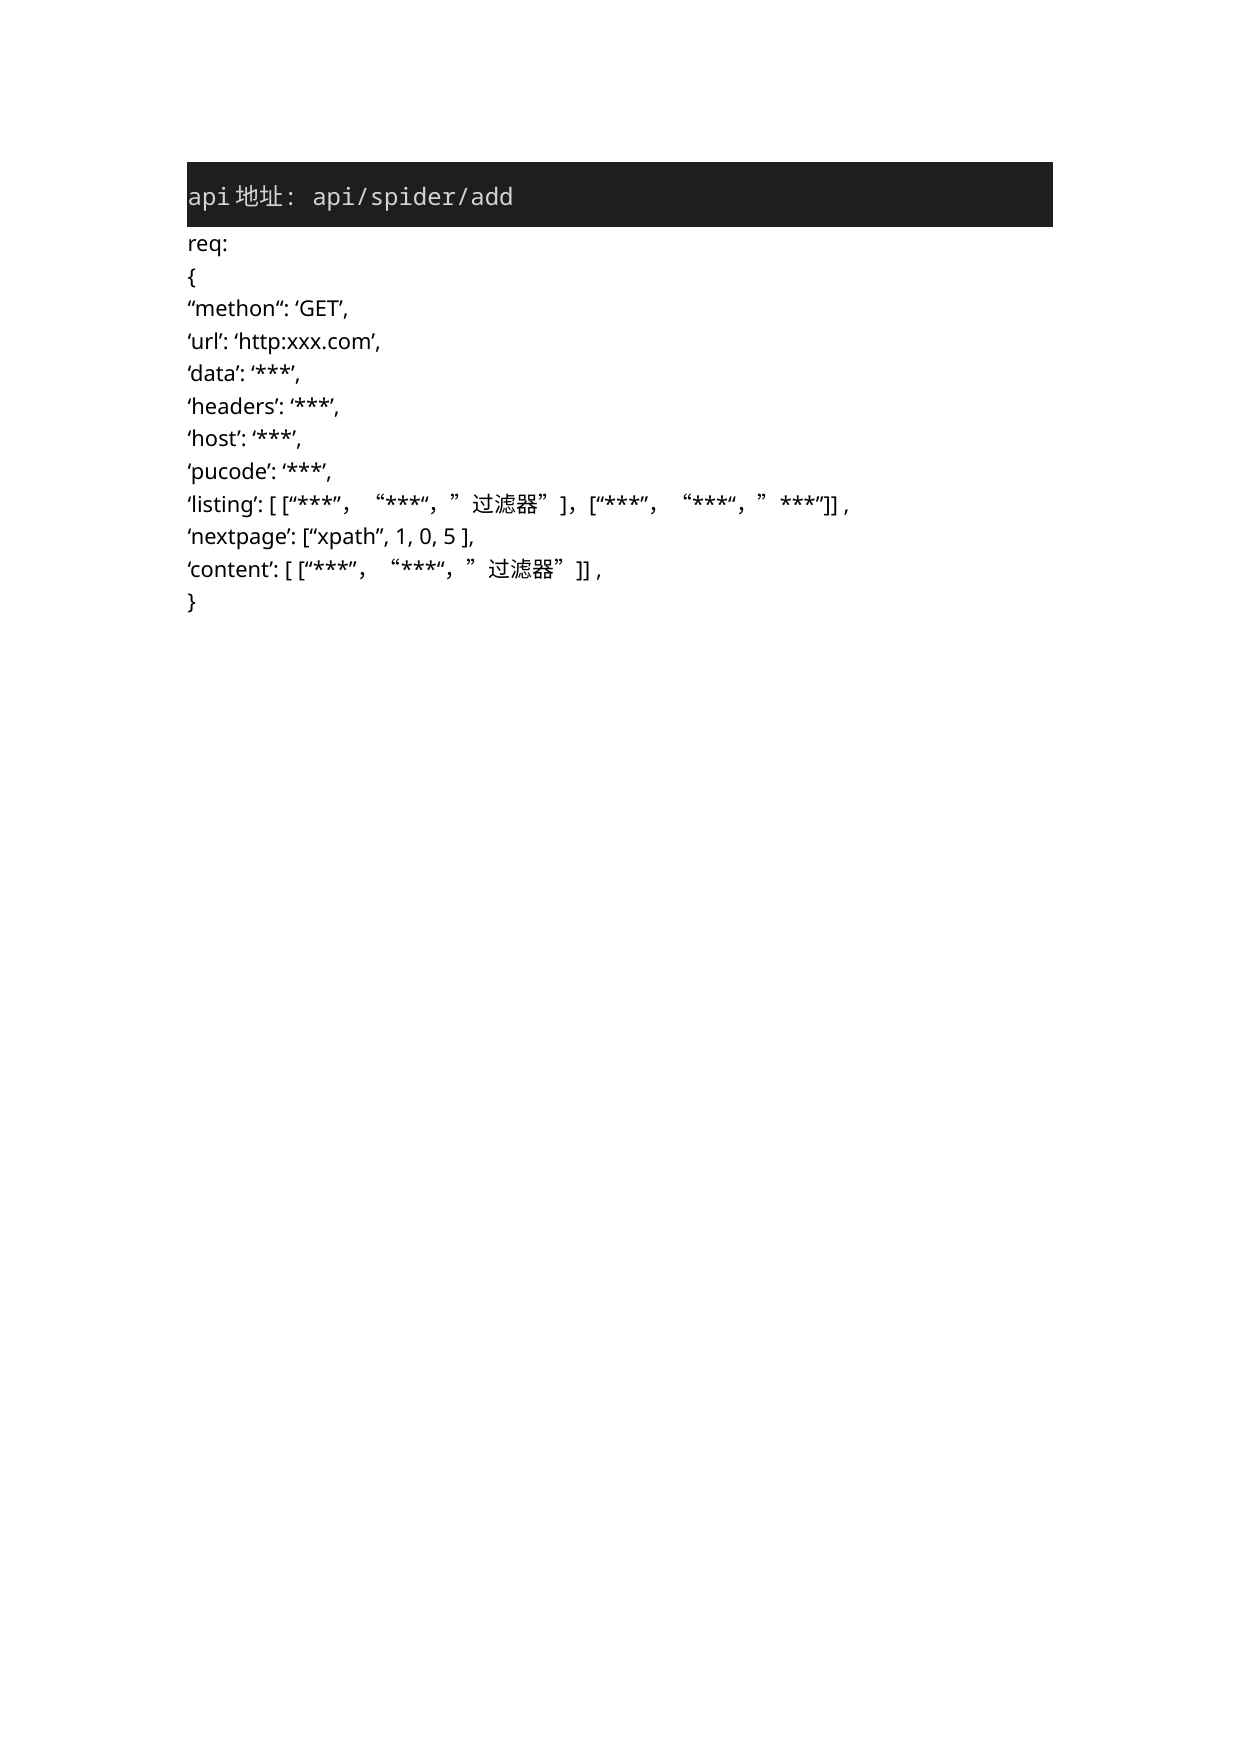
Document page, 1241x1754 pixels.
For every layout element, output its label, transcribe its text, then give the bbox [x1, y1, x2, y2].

text ‘listing’: [ [“***”，“***“，”过滤器”]，[“***”，“***“，”***”]] , [187, 487, 1053, 519]
text ‘pucode’: ‘***’, [187, 454, 1053, 487]
text req: [187, 227, 1053, 259]
text ‘content’: [ [“***”，“***“，”过滤器”]] , [187, 552, 1053, 584]
text ‘url’: ‘http:xxx.com’, [187, 324, 1053, 357]
text “methon“: ‘GET’, [187, 292, 1053, 324]
text } [187, 584, 1053, 617]
text ‘host’: ‘***’, [187, 422, 1053, 454]
text ‘nextpage’: [“xpath”, 1, 0, 5 ], [187, 519, 1053, 552]
text { [187, 259, 1053, 292]
text api地址: api/spider/add [187, 162, 1053, 227]
text ‘headers’: ‘***’, [187, 389, 1053, 422]
text ‘data’: ‘***’, [187, 357, 1053, 389]
